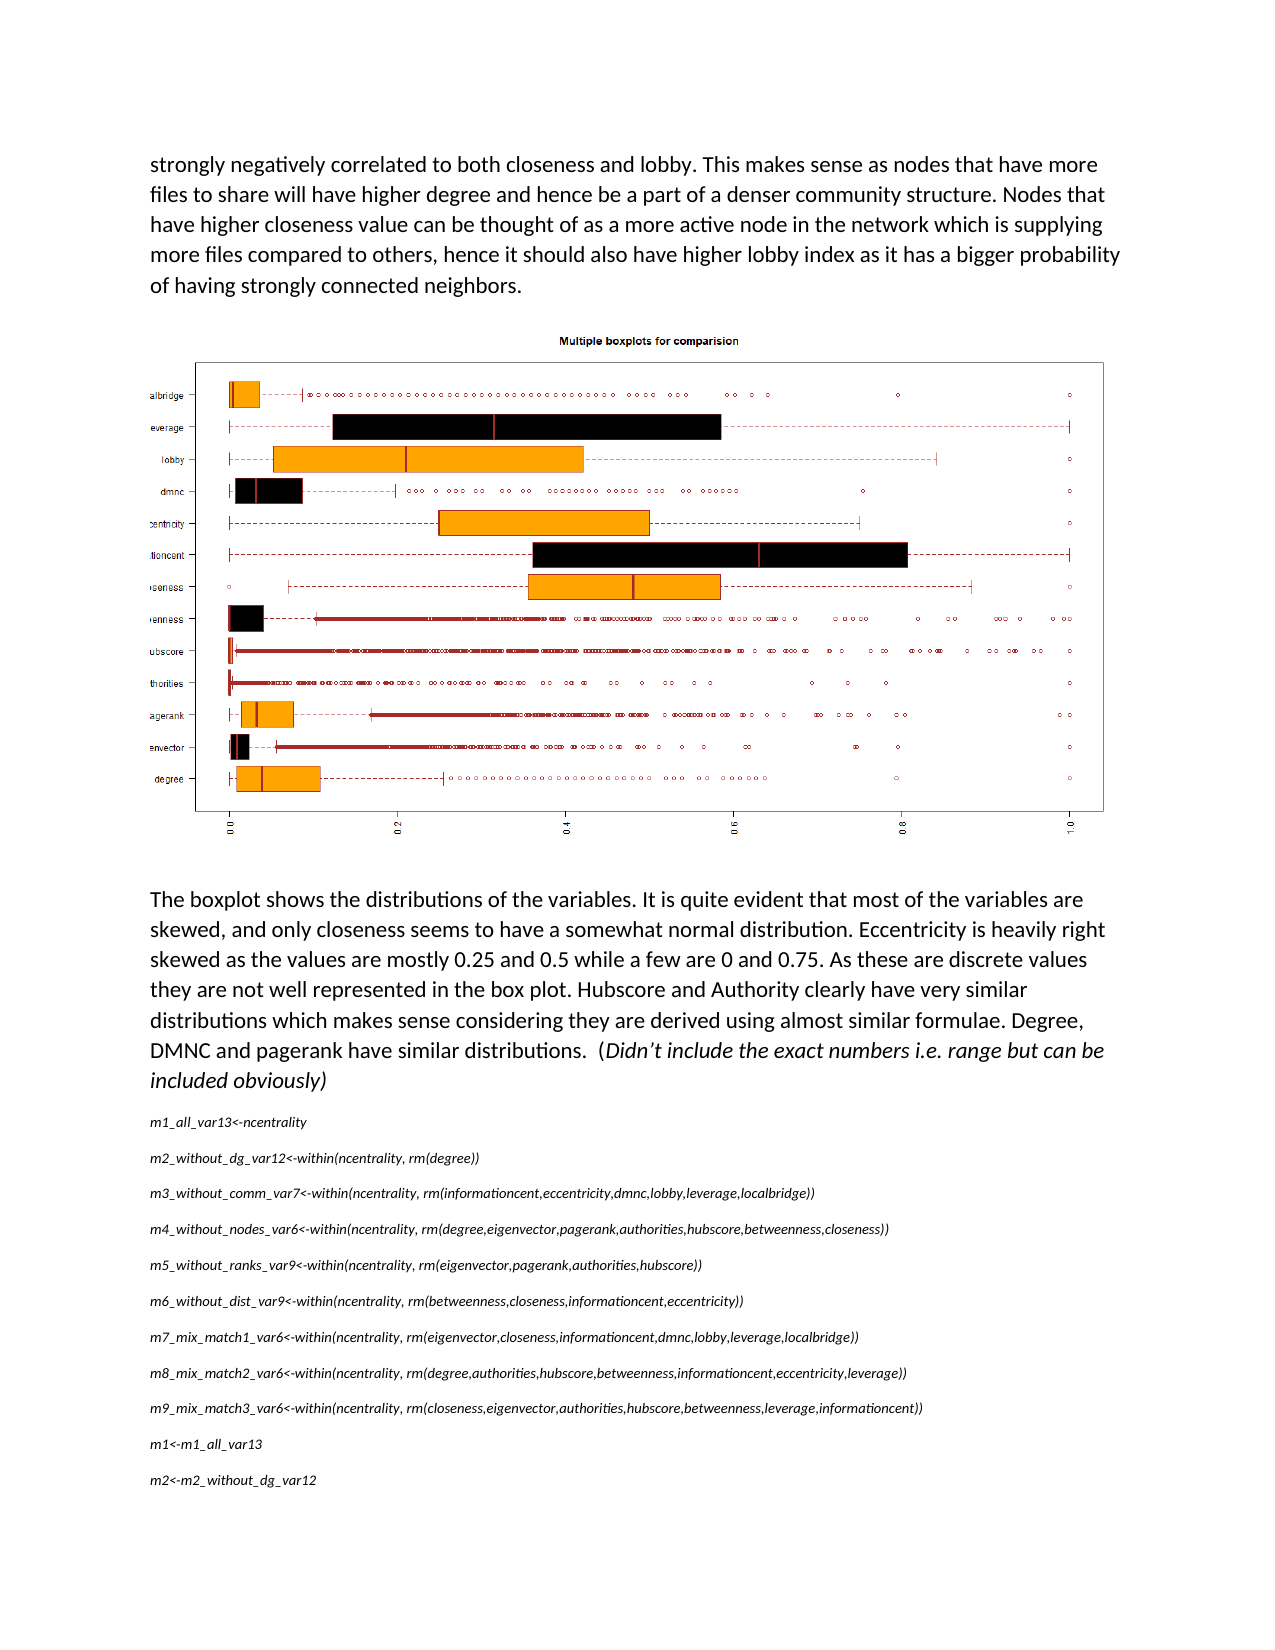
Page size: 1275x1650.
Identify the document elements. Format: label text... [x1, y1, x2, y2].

text m4_without_nodes_var6<-within(ncentrality, rm(degree,eigenvector,pagerank,authorities,hubscore,betweenness,closeness)) [150, 1221, 1125, 1238]
text m1_all_var13<-ncentrality [150, 1113, 1125, 1131]
text m2_without_dg_var12<-within(ncentrality, rm(degree)) [150, 1149, 1125, 1167]
text The boxplot shows the distributions of the variables. It is quite evident that most of the variables are skewed, and only closeness seems to have a somewhat normal distribution. Eccentricity is heavily right skewed as the values are mostly 0.25 and 0.5 while a few are 0 and 0.75. As these are discrete values they are not well represented in the box plot. Hubscore and Authority clearly have very similar distributions which makes sense considering they are derived using almost similar formulae. Degree, DMNC and pagerank have similar distributions. (Didn’t include the exact numbers i.e. range but can be included obviously) [150, 885, 1125, 1094]
picture [150, 317, 1125, 867]
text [150, 150, 1125, 299]
text m8_mix_match2_var6<-within(ncentrality, rm(degree,authorities,hubscore,betweenness,informationcent,eccentricity,leverage)) [150, 1364, 1125, 1382]
text m5_without_ranks_var9<-within(ncentrality, rm(eigenvector,pagerank,authorities,hubscore)) [150, 1256, 1125, 1274]
text m7_mix_match1_var6<-within(ncentrality, rm(eigenvector,closeness,informationcent,dmnc,lobby,leverage,localbridge)) [150, 1328, 1125, 1346]
text m1<-m1_all_var13 [150, 1436, 1125, 1453]
text m2<-m2_without_dg_var12 [150, 1471, 1125, 1489]
text m3_without_comm_var7<-within(ncentrality, rm(informationcent,eccentricity,dmnc,lobby,leverage,localbridge)) [150, 1185, 1125, 1203]
text m6_without_dist_var9<-within(ncentrality, rm(betweenness,closeness,informationcent,eccentricity)) [150, 1292, 1125, 1310]
text m9_mix_match3_var6<-within(ncentrality, rm(closeness,eigenvector,authorities,hubscore,betweenness,leverage,informationcent)) [150, 1400, 1125, 1418]
